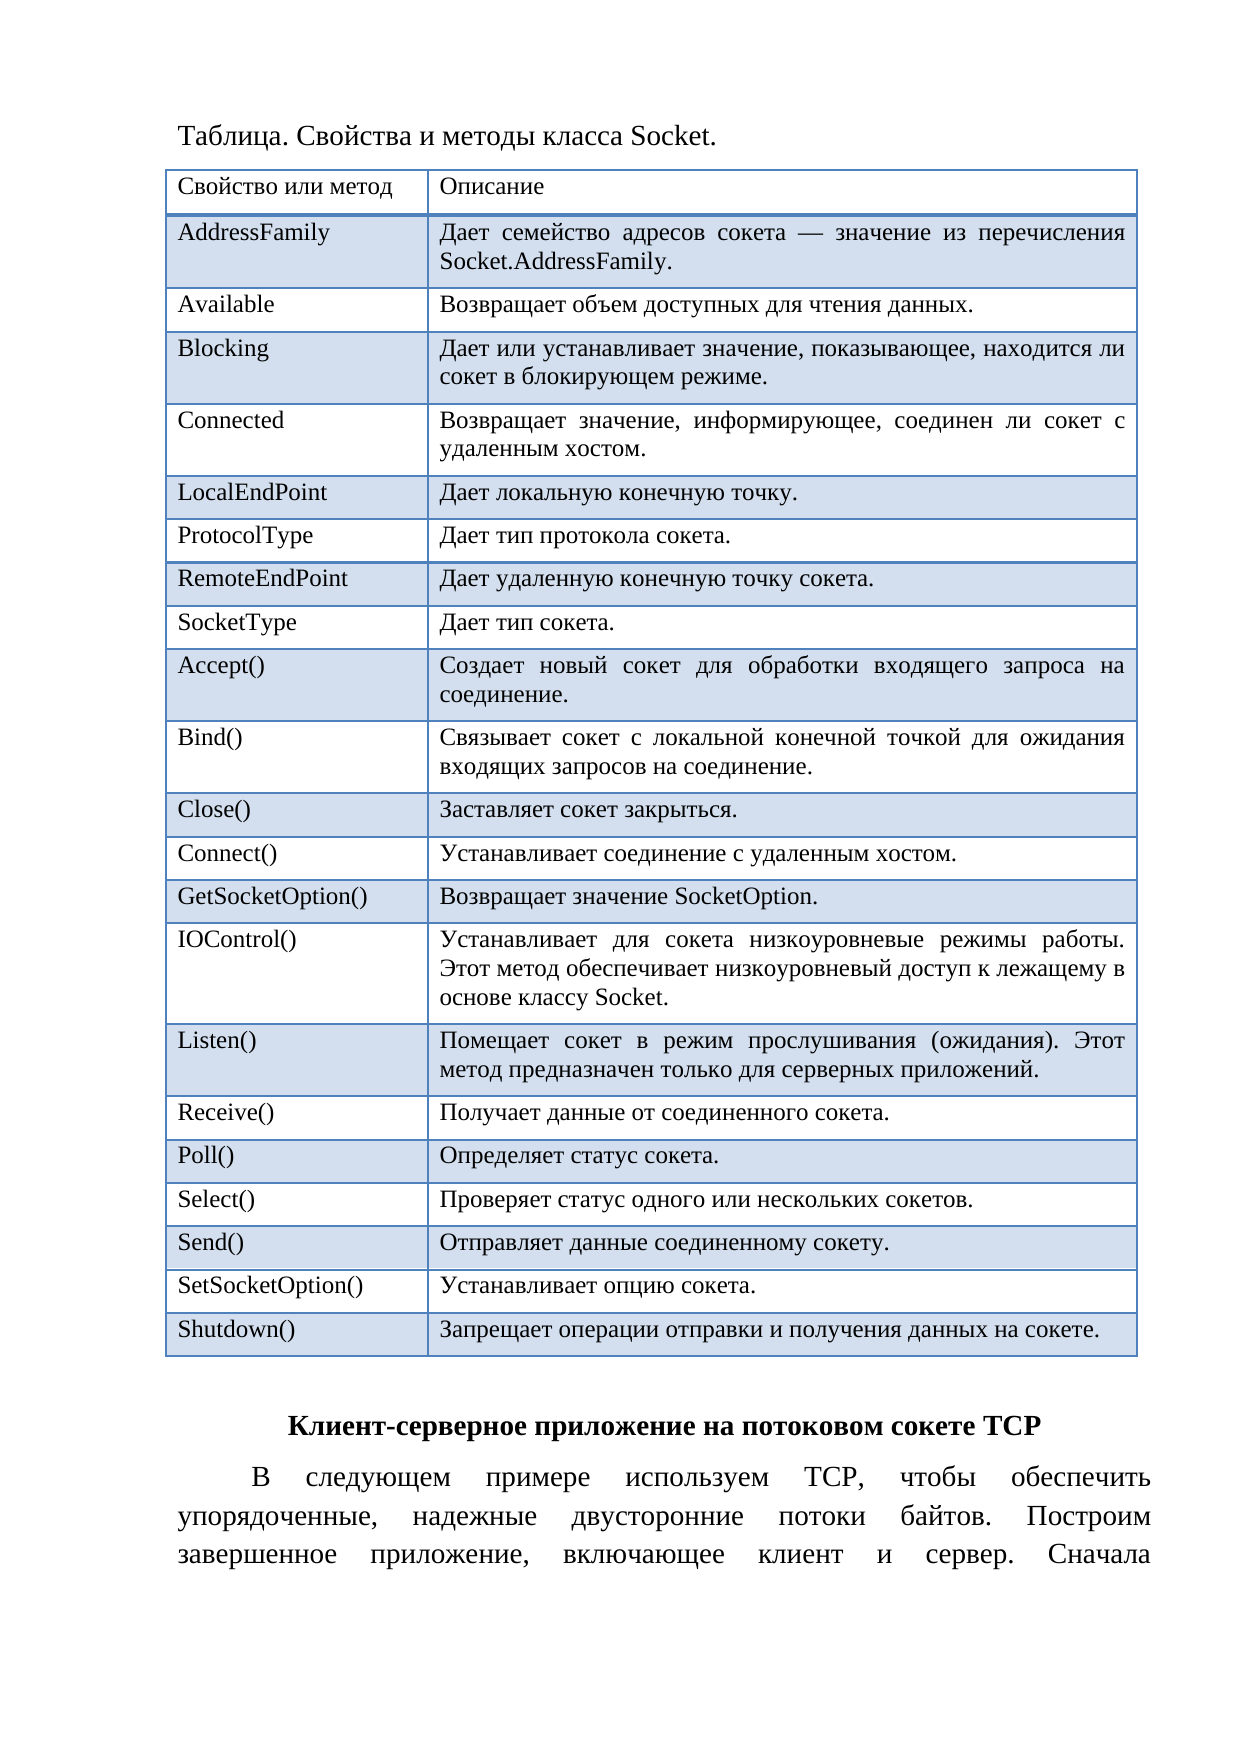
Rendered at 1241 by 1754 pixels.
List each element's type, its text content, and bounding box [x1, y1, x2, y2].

table_cell Связывает сокет с локальной конечной точкой для ожидания входящих запросов на соединение. [429, 722, 1136, 792]
table_header Описание [429, 171, 1136, 212]
table_cell Poll() [167, 1141, 427, 1182]
table_cell Получает данные от соединенного сокета. [429, 1097, 1136, 1138]
table_cell Connect() [167, 838, 427, 879]
text Таблица. Свойства и методы класса Socket. [177, 118, 1152, 152]
table_cell Listen() [167, 1025, 427, 1095]
table_cell AddressFamily [167, 217, 427, 287]
table_cell ProtocolType [167, 520, 427, 561]
table_cell Определяет статус сокета. [429, 1141, 1136, 1182]
table_cell Дает семейство адресов сокета — значение из перечисления Socket.AddressFamily. [429, 217, 1136, 287]
table_cell IOControl() [167, 924, 427, 1023]
table_cell Accept() [167, 650, 427, 720]
table_cell Проверяет статус одного или нескольких сокетов. [429, 1184, 1136, 1225]
table_cell SocketType [167, 607, 427, 648]
table_cell Возвращает объем доступных для чтения данных. [429, 289, 1136, 331]
table_cell SetSocketOption() [167, 1271, 427, 1312]
table_cell Устанавливает соединение с удаленным хостом. [429, 838, 1136, 879]
table_cell Дает локальную конечную точку. [429, 477, 1136, 518]
table_cell Receive() [167, 1097, 427, 1138]
table_cell Дает тип сокета. [429, 607, 1136, 648]
table_cell Bind() [167, 722, 427, 792]
table_cell Shutdown() [167, 1314, 427, 1355]
table_cell Дает тип протокола сокета. [429, 520, 1136, 561]
table_cell Отправляет данные соединенному сокету. [429, 1227, 1136, 1268]
table_cell RemoteEndPoint [167, 564, 427, 605]
table_cell Available [167, 289, 427, 331]
text Клиент-серверное приложение на потоковом сокете TCP [177, 1408, 1152, 1442]
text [177, 1459, 1152, 1570]
table_cell Устанавливает для сокета низкоуровневые режимы работы. Этот метод обеспечивает низкоуровневый доступ к лежащему в основе классу Socket. [429, 924, 1136, 1023]
table_cell Запрещает операции отправки и получения данных на сокете. [429, 1314, 1136, 1355]
table_header Свойство или метод [167, 171, 427, 212]
table_cell Дает или устанавливает значение, показывающее, находится ли сокет в блокирующем режиме. [429, 333, 1136, 403]
table_cell Дает удаленную конечную точку сокета. [429, 564, 1136, 605]
table_cell Возвращает значение, информирующее, соединен ли сокет с удаленным хостом. [429, 405, 1136, 475]
table_cell Создает новый сокет для обработки входящего запроса на соединение. [429, 650, 1136, 720]
table_cell Помещает сокет в режим прослушивания (ожидания). Этот метод предназначен только для серверных приложений. [429, 1025, 1136, 1095]
table_cell Close() [167, 794, 427, 836]
table_cell Blocking [167, 333, 427, 403]
table_cell Send() [167, 1227, 427, 1268]
table_cell GetSocketOption() [167, 881, 427, 922]
table_cell Connected [167, 405, 427, 475]
table_cell Возвращает значение SocketOption. [429, 881, 1136, 922]
table_cell Устанавливает опцию сокета. [429, 1271, 1136, 1312]
table_cell Select() [167, 1184, 427, 1225]
table_cell LocalEndPoint [167, 477, 427, 518]
table_cell Заставляет сокет закрыться. [429, 794, 1136, 836]
